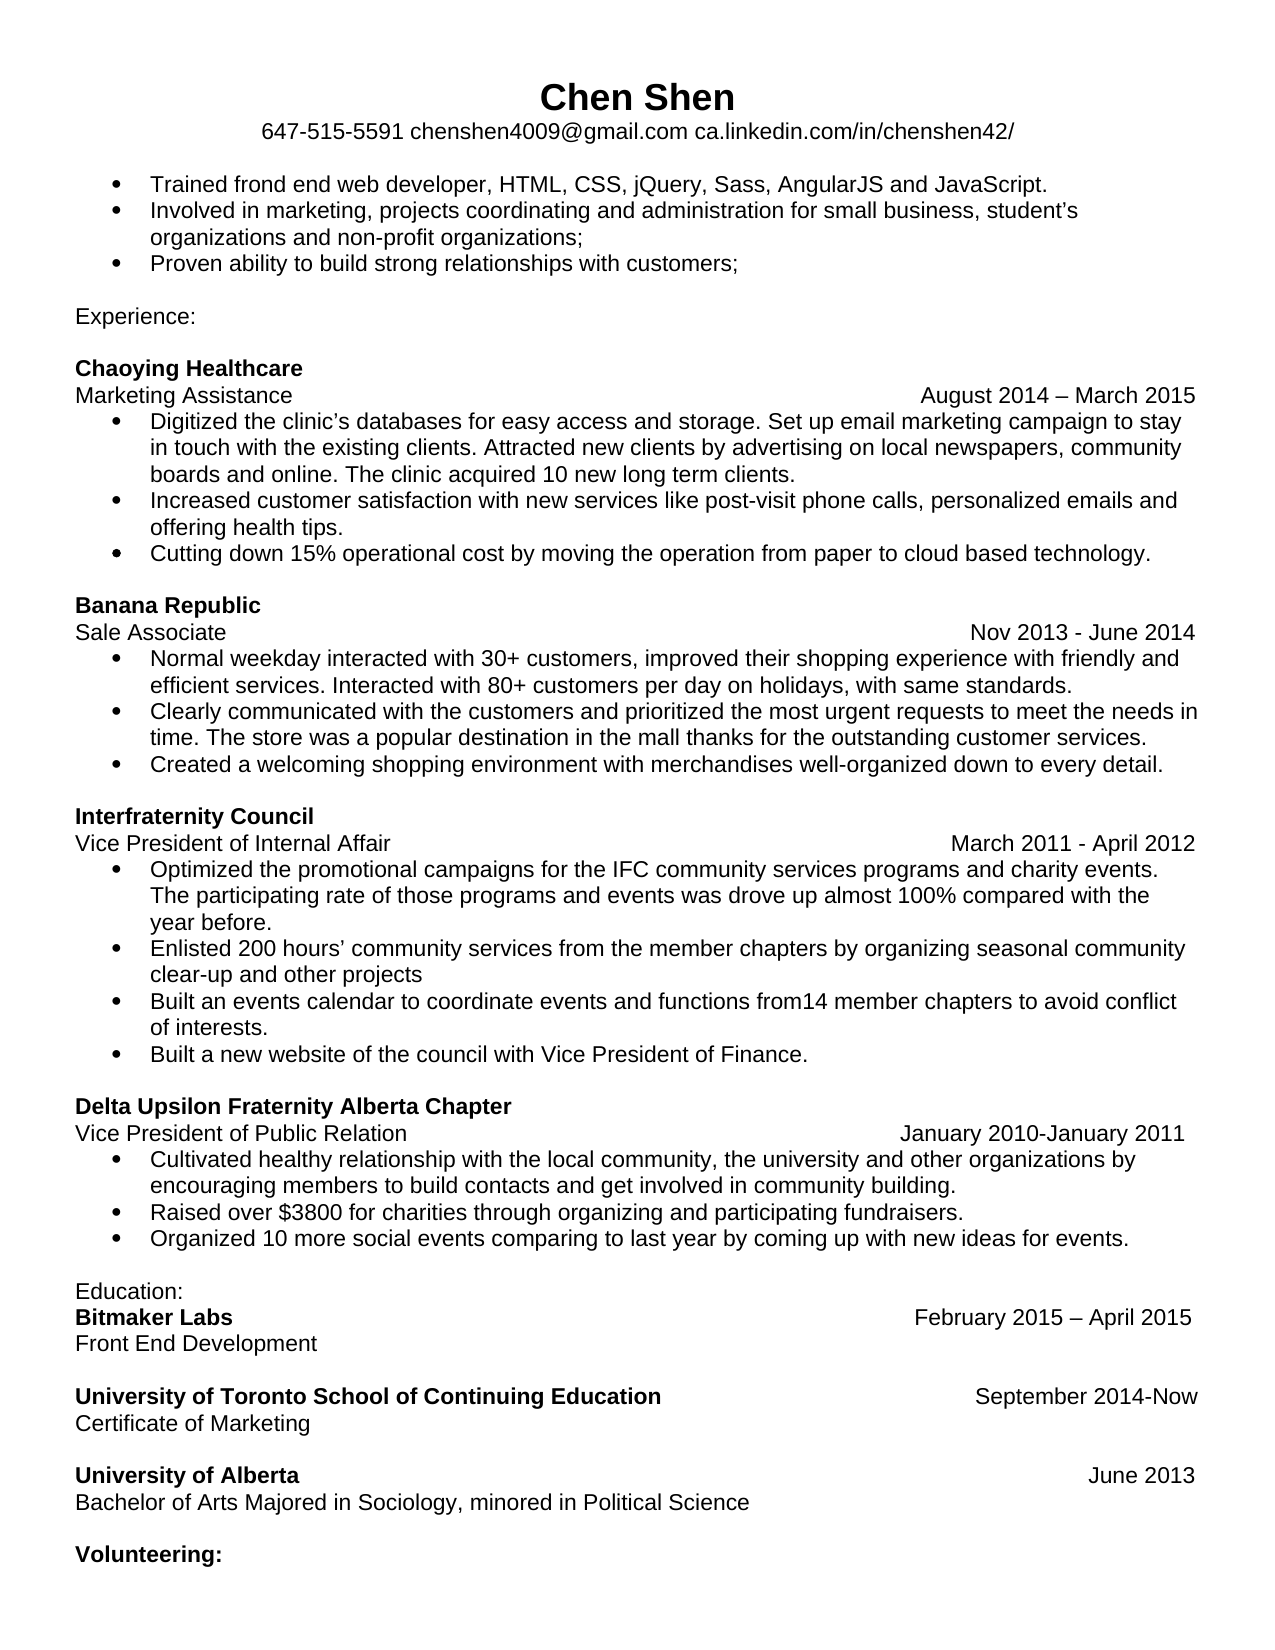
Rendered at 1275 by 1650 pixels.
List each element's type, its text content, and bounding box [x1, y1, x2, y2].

text Delta Upsilon Fraternity Alberta Chapter [75, 1093, 1200, 1119]
text Bitmaker Labs February 2015 – April 2015 [75, 1304, 1200, 1330]
list Created a welcoming shopping environment with merchandises well-organized down to every detail. [112, 751, 1200, 777]
text University of Alberta June 2013 [75, 1462, 1200, 1488]
text Banana Republic [75, 592, 1200, 619]
list Organized 10 more social events comparing to last year by coming up with new ideas for events. [112, 1225, 1200, 1251]
list Cultivated healthy relationship with the local community, the university and other organizations by encouraging members to build contacts and get involved in community building. [112, 1146, 1200, 1199]
text University of Toronto School of Continuing Education September 2014-Now [75, 1383, 1200, 1409]
list Normal weekday interacted with 30+ customers, improved their shopping experience with friendly and efficient services. Interacted with 80+ customers per day on holidays, with same standards. [112, 645, 1200, 698]
list Optimized the promotional campaigns for the IFC community services programs and charity events. The participating rate of those programs and events was drove up almost 100% compared with the year before. [112, 856, 1200, 935]
text Marketing Assistance August 2014 – March 2015 [75, 382, 1200, 408]
text Interfraternity Council [75, 803, 1200, 830]
text Sale Associate Nov 2013 - June 2014 [75, 619, 1200, 645]
list Cutting down 15% operational cost by moving the operation from paper to cloud based technology. [112, 540, 1200, 566]
list Digitized the clinic’s databases for easy access and storage. Set up email marketing campaign to stay in touch with the existing clients. Attracted new clients by advertising on local newspapers, community boards and online. The clinic acquired 10 new long term clients. [112, 408, 1200, 487]
text Chaoying Healthcare [75, 355, 1200, 382]
text Front End Development [75, 1330, 1200, 1357]
text Volunteering: [75, 1541, 1200, 1568]
list Built a new website of the council with Vice President of Finance. [112, 1041, 1200, 1067]
text Certificate of Marketing [75, 1409, 1200, 1436]
text Chen Shen [75, 75, 1200, 118]
list Clearly communicated with the customers and prioritized the most urgent requests to meet the needs in time. The store was a popular destination in the mall thanks for the outstanding customer services. [112, 698, 1200, 751]
list Enlisted 200 hours’ community services from the member chapters by organizing seasonal community clear-up and other projects [112, 935, 1200, 988]
text Experience: [75, 303, 1200, 329]
list Proven ability to build strong relationships with customers; [112, 250, 1200, 276]
text Vice President of Public Relation January 2010-January 2011 [75, 1119, 1200, 1146]
list Raised over $3800 for charities through organizing and participating fundraisers. [112, 1199, 1200, 1225]
list Built an events calendar to coordinate events and functions from14 member chapters to avoid conflict of interests. [112, 988, 1200, 1041]
text Education: [75, 1278, 1200, 1304]
list Involved in marketing, projects coordinating and administration for small business, student’s organizations and non-profit organizations; [112, 197, 1200, 250]
list Trained frond end web developer, HTML, CSS, jQuery, Sass, AngularJS and JavaScript. [112, 171, 1200, 197]
text Bachelor of Arts Majored in Sociology, minored in Political Science [75, 1488, 1200, 1515]
text 647-515-5591 chenshen4009@gmail.com ca.linkedin.com/in/chenshen42/ [75, 118, 1200, 144]
text Vice President of Internal Affair March 2011 - April 2012 [75, 830, 1200, 856]
list Increased customer satisfaction with new services like post-visit phone calls, personalized emails and offering health tips. [112, 487, 1200, 540]
